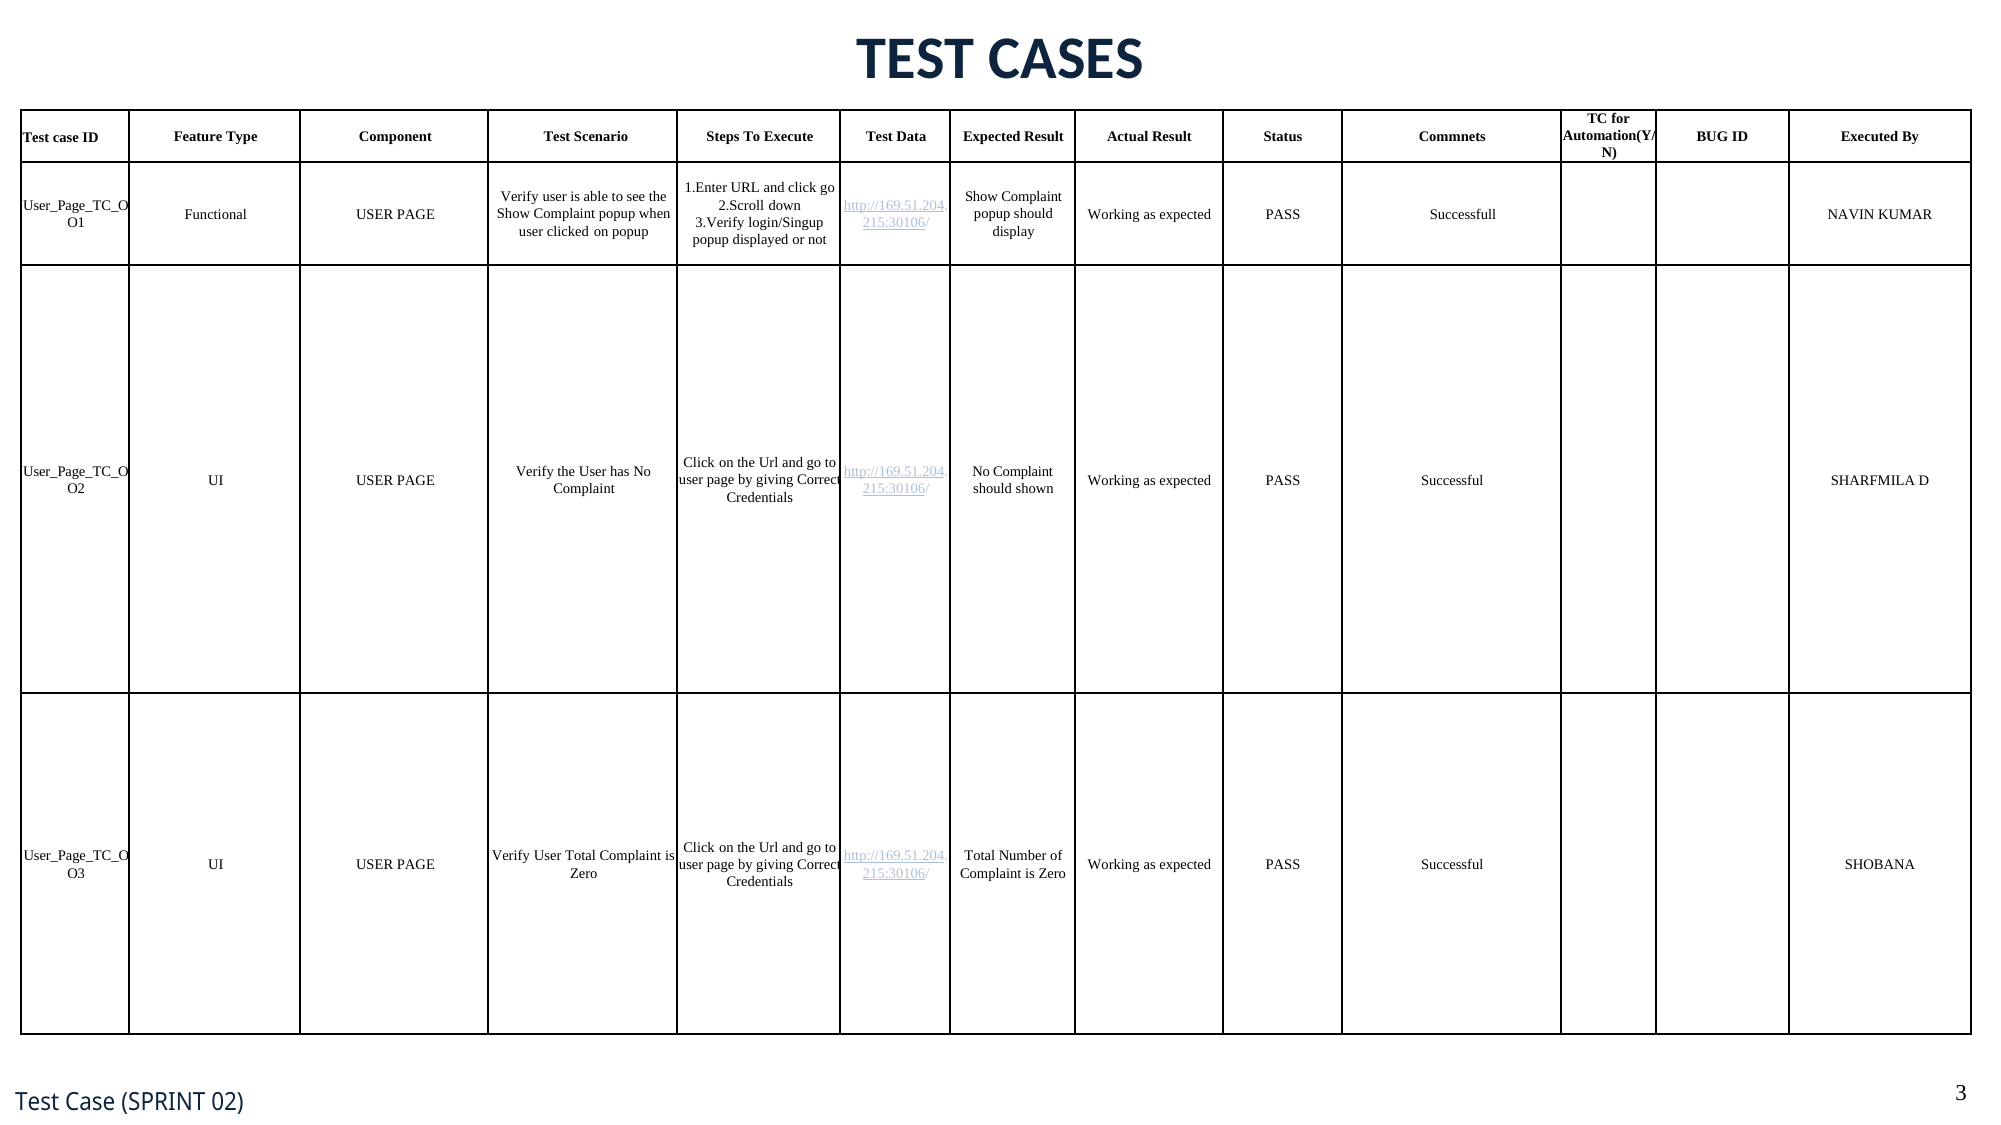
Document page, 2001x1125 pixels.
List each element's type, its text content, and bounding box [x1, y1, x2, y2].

table_cell No Complaint should shown [951, 266, 1074, 692]
table_header Expected Result [951, 111, 1074, 161]
table_cell Verify the User has No Complaint [489, 266, 676, 692]
table_header Test Data [841, 111, 949, 161]
table_cell Successful [1343, 266, 1560, 692]
table_header Commnets [1343, 111, 1560, 161]
table_header TC for Automation(Y/ N) [1562, 111, 1655, 161]
table_cell [1562, 163, 1655, 264]
table_cell [1657, 266, 1788, 692]
table_cell Functional [130, 163, 299, 264]
table_cell PASS [1224, 163, 1341, 264]
table_cell Total Number of Complaint is Zero [951, 694, 1074, 1033]
table_cell [1657, 163, 1788, 264]
table_header BUG ID [1657, 111, 1788, 161]
table_cell http://169.51.204. 215:30106/ [841, 266, 949, 692]
table_cell Working as expected [1076, 266, 1222, 692]
table_header Status [1224, 111, 1341, 161]
table_cell Successfull [1343, 163, 1560, 264]
table_cell PASS [1224, 694, 1341, 1033]
table_header Actual Result [1076, 111, 1222, 161]
table_header Steps To Execute [678, 111, 839, 161]
table_cell Successful [1343, 694, 1560, 1033]
table_cell PASS [1224, 266, 1341, 692]
table_cell Verify User Total Complaint is Zero [489, 694, 676, 1033]
table_cell Click on the Url and go to user page by giving Correct Credentials [678, 694, 839, 1033]
table_cell http://169.51.204. 215:30106/ [841, 694, 949, 1033]
table_cell Working as expected [1076, 694, 1222, 1033]
table_cell http://169.51.204. 215:30106/ [841, 163, 949, 264]
table_cell UI [130, 266, 299, 692]
table_cell [1562, 266, 1655, 692]
table_cell USER PAGE [301, 694, 487, 1033]
table_cell UI [130, 694, 299, 1033]
table_header Test case ID [22, 111, 128, 161]
table_cell SHOBANA [1790, 694, 1970, 1033]
table_cell Click on the Url and go to user page by giving Correct Credentials [678, 266, 839, 692]
table_cell User_Page_TC_O O3 [22, 694, 128, 1033]
table_header Component [301, 111, 487, 161]
table_cell USER PAGE [301, 266, 487, 692]
table_cell [1562, 694, 1655, 1033]
table_cell Verify user is able to see the Show Complaint popup when user clicked on popup [489, 163, 676, 264]
table_cell NAVIN KUMAR [1790, 163, 1970, 264]
table_cell Working as expected [1076, 163, 1222, 264]
table_cell Show Complaint popup should display [951, 163, 1074, 264]
table_header Test Scenario [489, 111, 676, 161]
table_header Executed By [1790, 111, 1970, 161]
table_cell USER PAGE [301, 163, 487, 264]
table_cell User_Page_TC_O O2 [22, 266, 128, 692]
table_cell [1657, 694, 1788, 1033]
text TEST CASES [346, 23, 1654, 92]
table_header Feature Type [130, 111, 299, 161]
table_cell SHARFMILA D [1790, 266, 1970, 692]
table_cell User_Page_TC_O O1 [22, 163, 128, 264]
table_cell 1.Enter URL and click go 2.Scroll down 3.Verify login/Singup popup displayed or not [678, 163, 839, 264]
